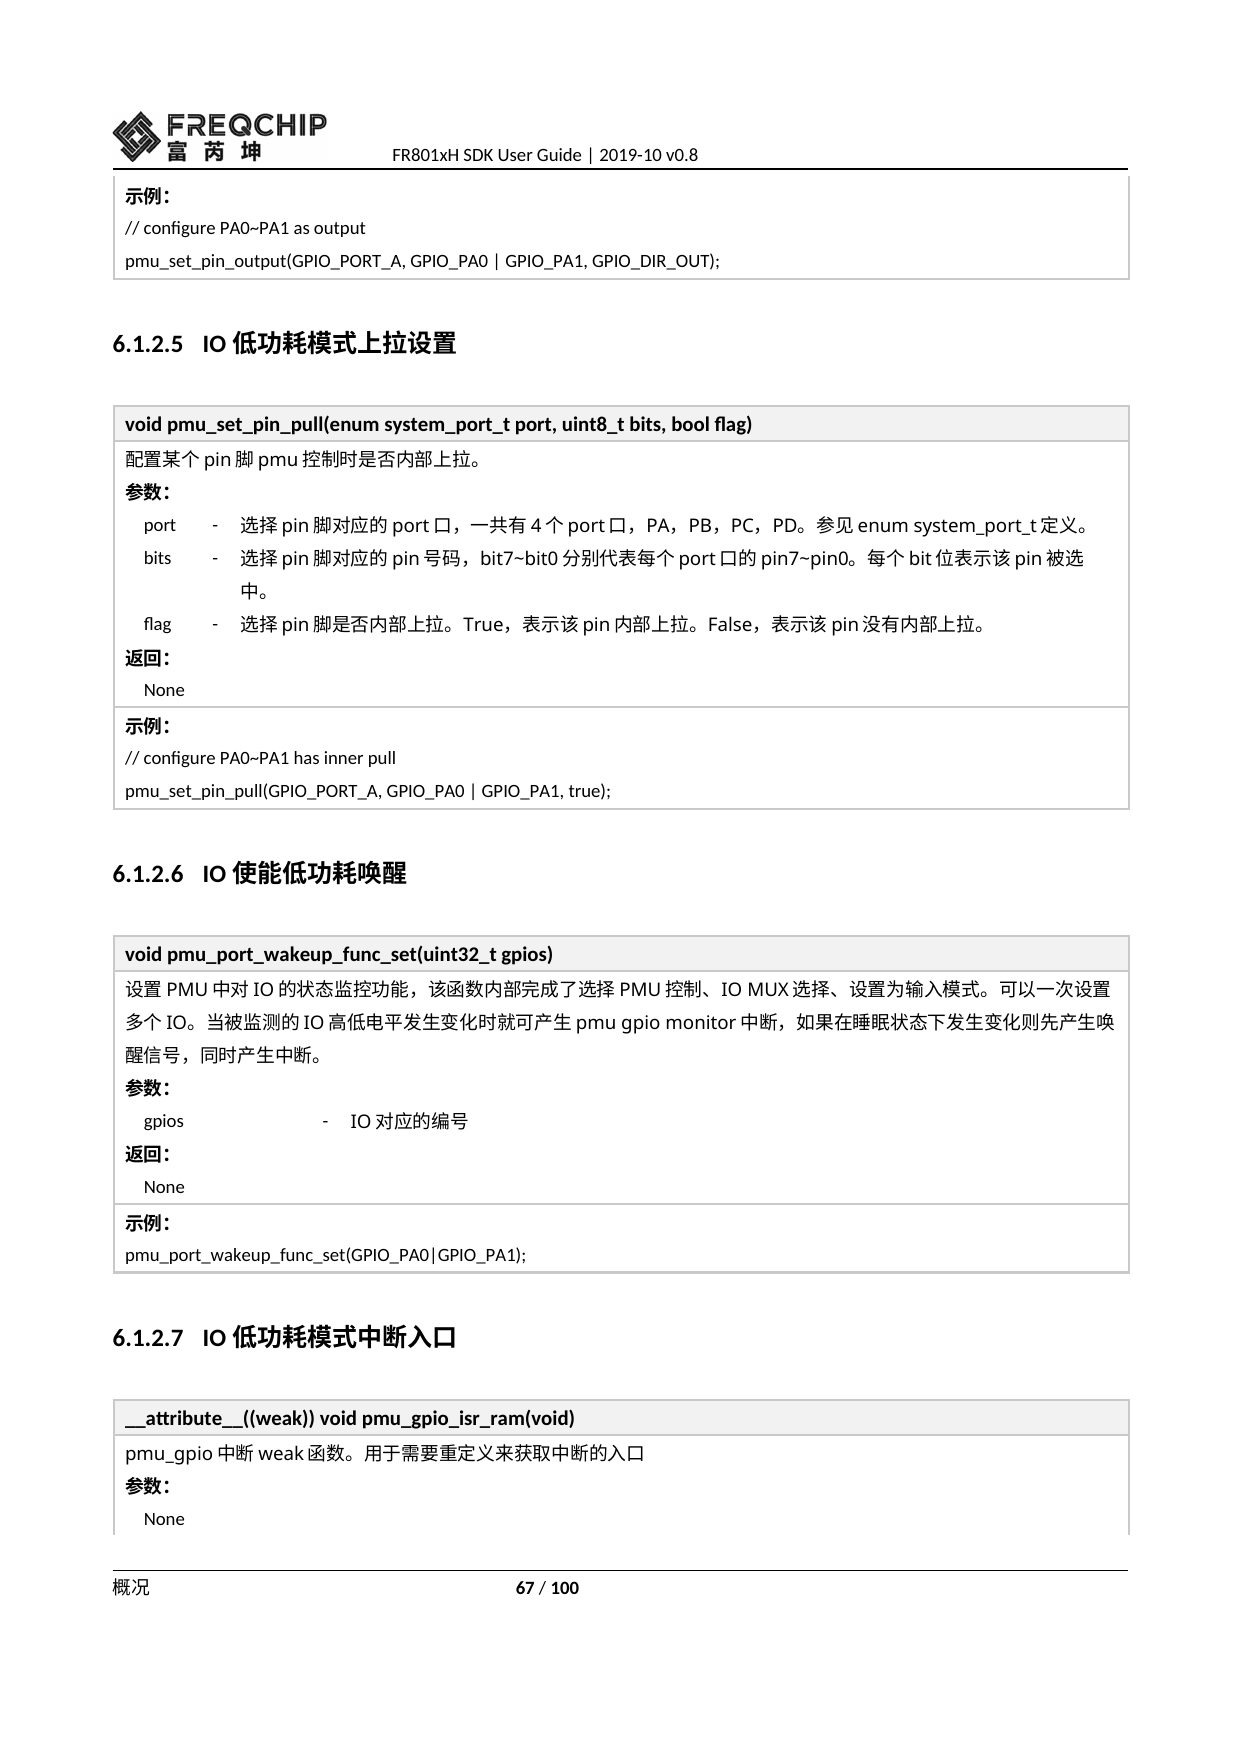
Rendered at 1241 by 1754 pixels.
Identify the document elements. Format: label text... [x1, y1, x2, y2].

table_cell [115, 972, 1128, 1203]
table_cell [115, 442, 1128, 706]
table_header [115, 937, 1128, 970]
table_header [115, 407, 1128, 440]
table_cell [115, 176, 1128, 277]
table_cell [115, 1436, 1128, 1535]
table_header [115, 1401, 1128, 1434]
subtitle IO 低功耗模式中断入口 [112, 1303, 1128, 1369]
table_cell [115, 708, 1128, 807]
subtitle IO 低功耗模式上拉设置 [112, 309, 1128, 375]
picture [112, 111, 327, 162]
subtitle IO 使能低功耗唤醒 [112, 839, 1128, 905]
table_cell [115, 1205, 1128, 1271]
